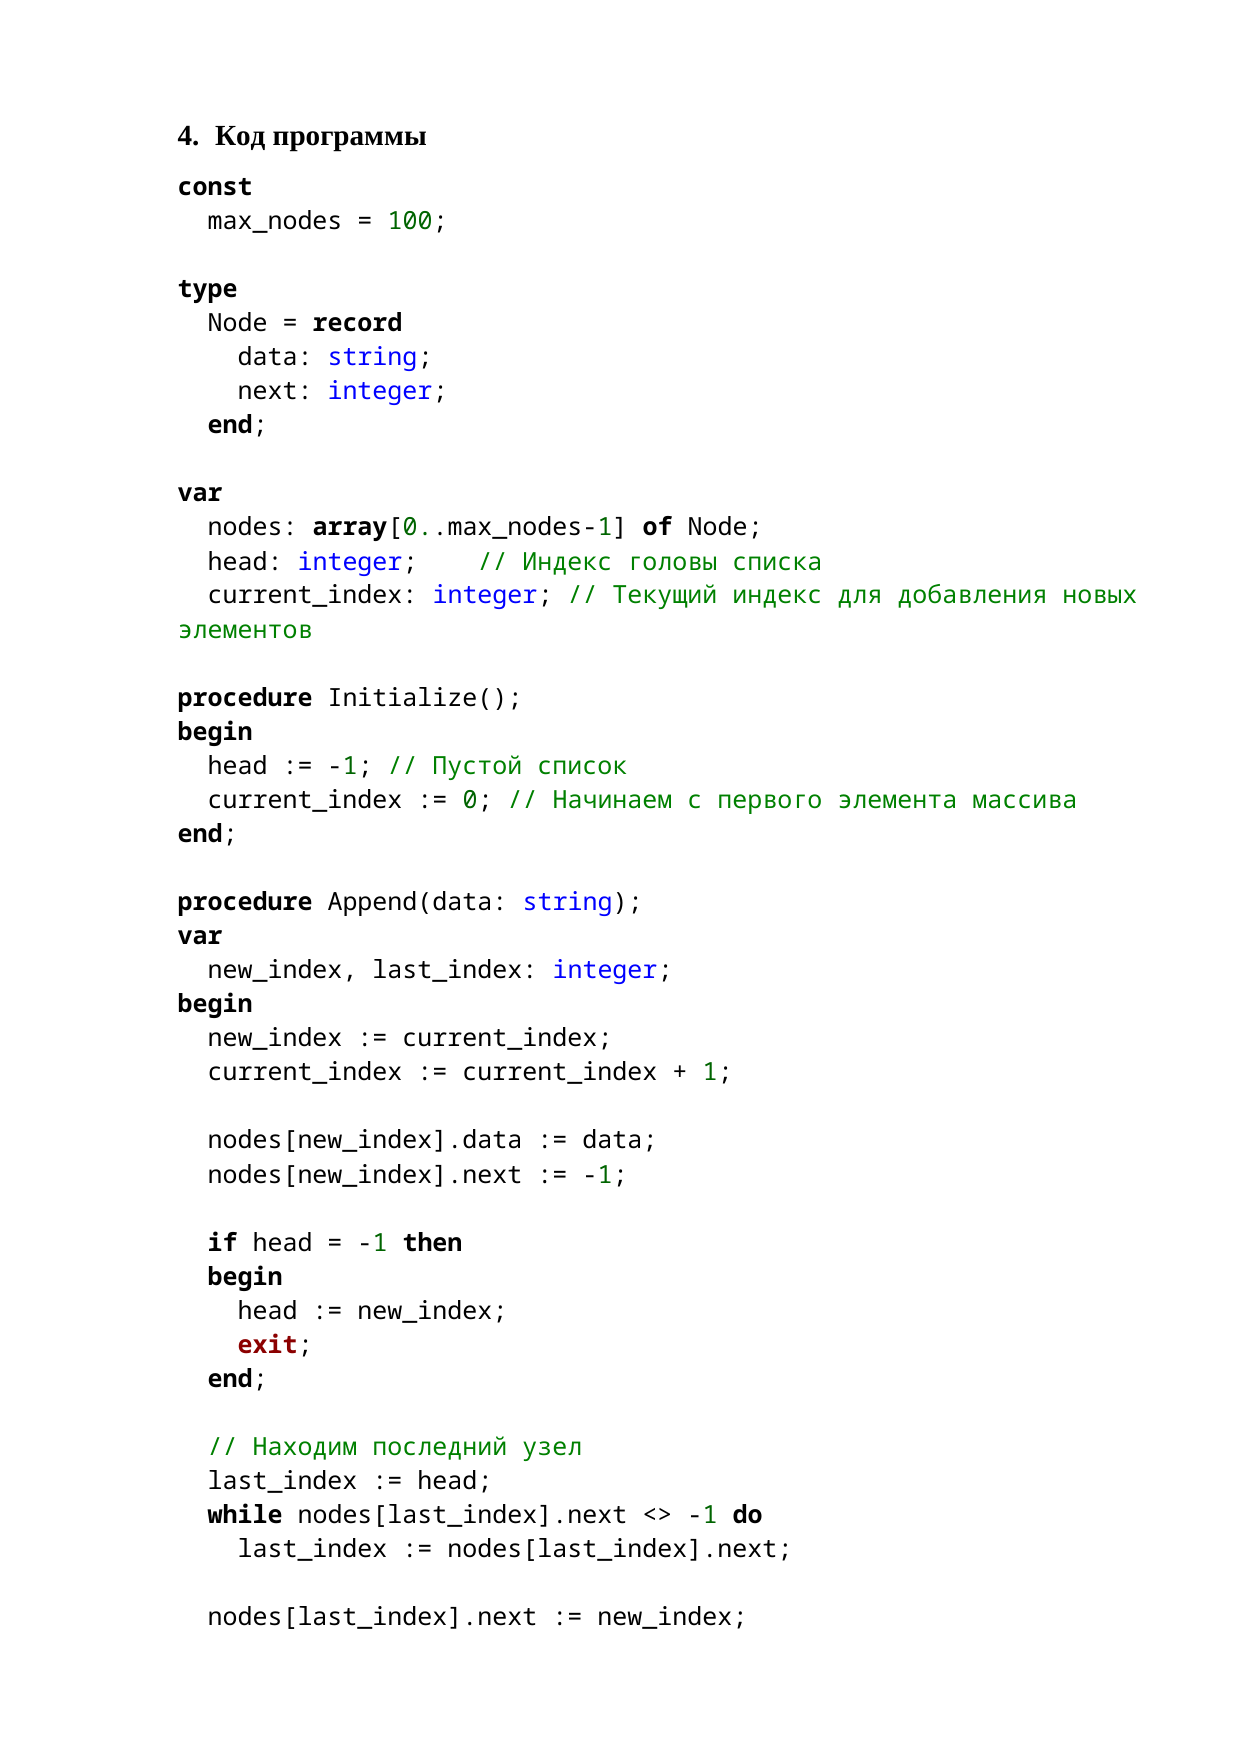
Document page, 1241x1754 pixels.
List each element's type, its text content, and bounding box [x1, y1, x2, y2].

text var [177, 918, 1152, 952]
text while nodes[last_index].next <> -1 do [177, 1497, 1152, 1531]
text var [177, 475, 1152, 509]
text last_index := head; [177, 1463, 1152, 1497]
text begin [177, 986, 1152, 1020]
text head: integer; // Индекс головы списка [177, 543, 1152, 577]
text Node = record [177, 305, 1152, 339]
text end; [177, 816, 1152, 850]
text begin [177, 713, 1152, 747]
text // Находим последний узел [177, 1429, 1152, 1463]
text exit; [177, 1327, 1152, 1361]
text current_index := 0; // Начинаем с первого элемента массива [177, 782, 1152, 816]
text nodes[new_index].data := data; [177, 1122, 1152, 1156]
text nodes[new_index].next := -1; [177, 1156, 1152, 1190]
text next: integer; [177, 373, 1152, 407]
text end; [177, 407, 1152, 441]
text last_index := nodes[last_index].next; [177, 1531, 1152, 1565]
text const [177, 168, 1152, 202]
text if head = -1 then [177, 1224, 1152, 1258]
text procedure Append(data: string); [177, 884, 1152, 918]
text begin [177, 1258, 1152, 1292]
text new_index := current_index; [177, 1020, 1152, 1054]
text head := new_index; [177, 1292, 1152, 1327]
text type [177, 271, 1152, 305]
list Код программы [177, 118, 1152, 152]
text procedure Initialize(); [177, 679, 1152, 713]
text new_index, last_index: integer; [177, 952, 1152, 986]
text nodes[last_index].next := new_index; [177, 1599, 1152, 1633]
text head := -1; // Пустой список [177, 747, 1152, 782]
text current_index := current_index + 1; [177, 1054, 1152, 1088]
text end; [177, 1361, 1152, 1395]
text data: string; [177, 339, 1152, 373]
text max_nodes = 100; [177, 202, 1152, 237]
text nodes: array[0..max_nodes-1] of Node; [177, 509, 1152, 543]
text current_index: integer; // Текущий индекс для добавления новых элементов [177, 577, 1152, 645]
